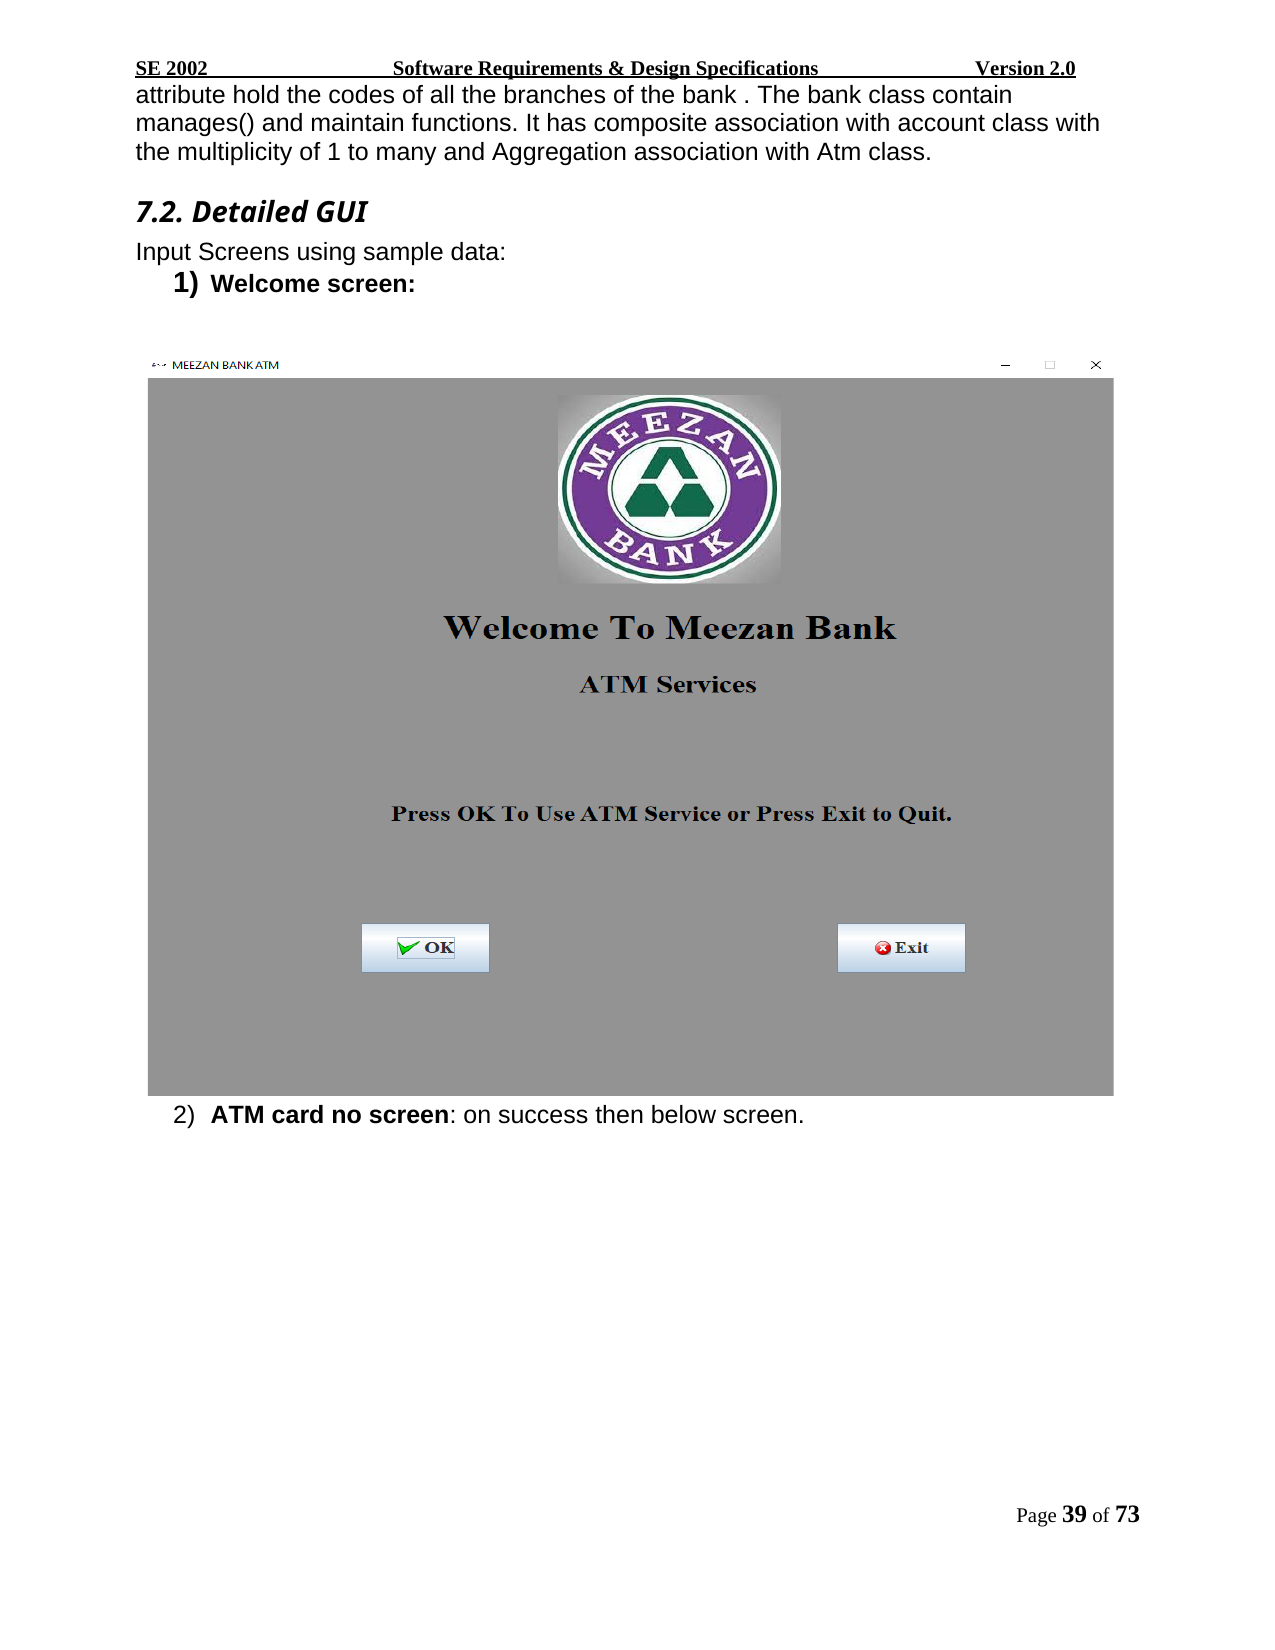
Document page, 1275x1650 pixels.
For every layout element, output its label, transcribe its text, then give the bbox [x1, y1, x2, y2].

list Welcome screen: [173, 266, 1139, 299]
text Input Screens using sample data: [135, 237, 1139, 266]
picture [147, 356, 1114, 1096]
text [135, 79, 1139, 166]
subtitle 7.2. Detailed GUI [135, 191, 1139, 231]
